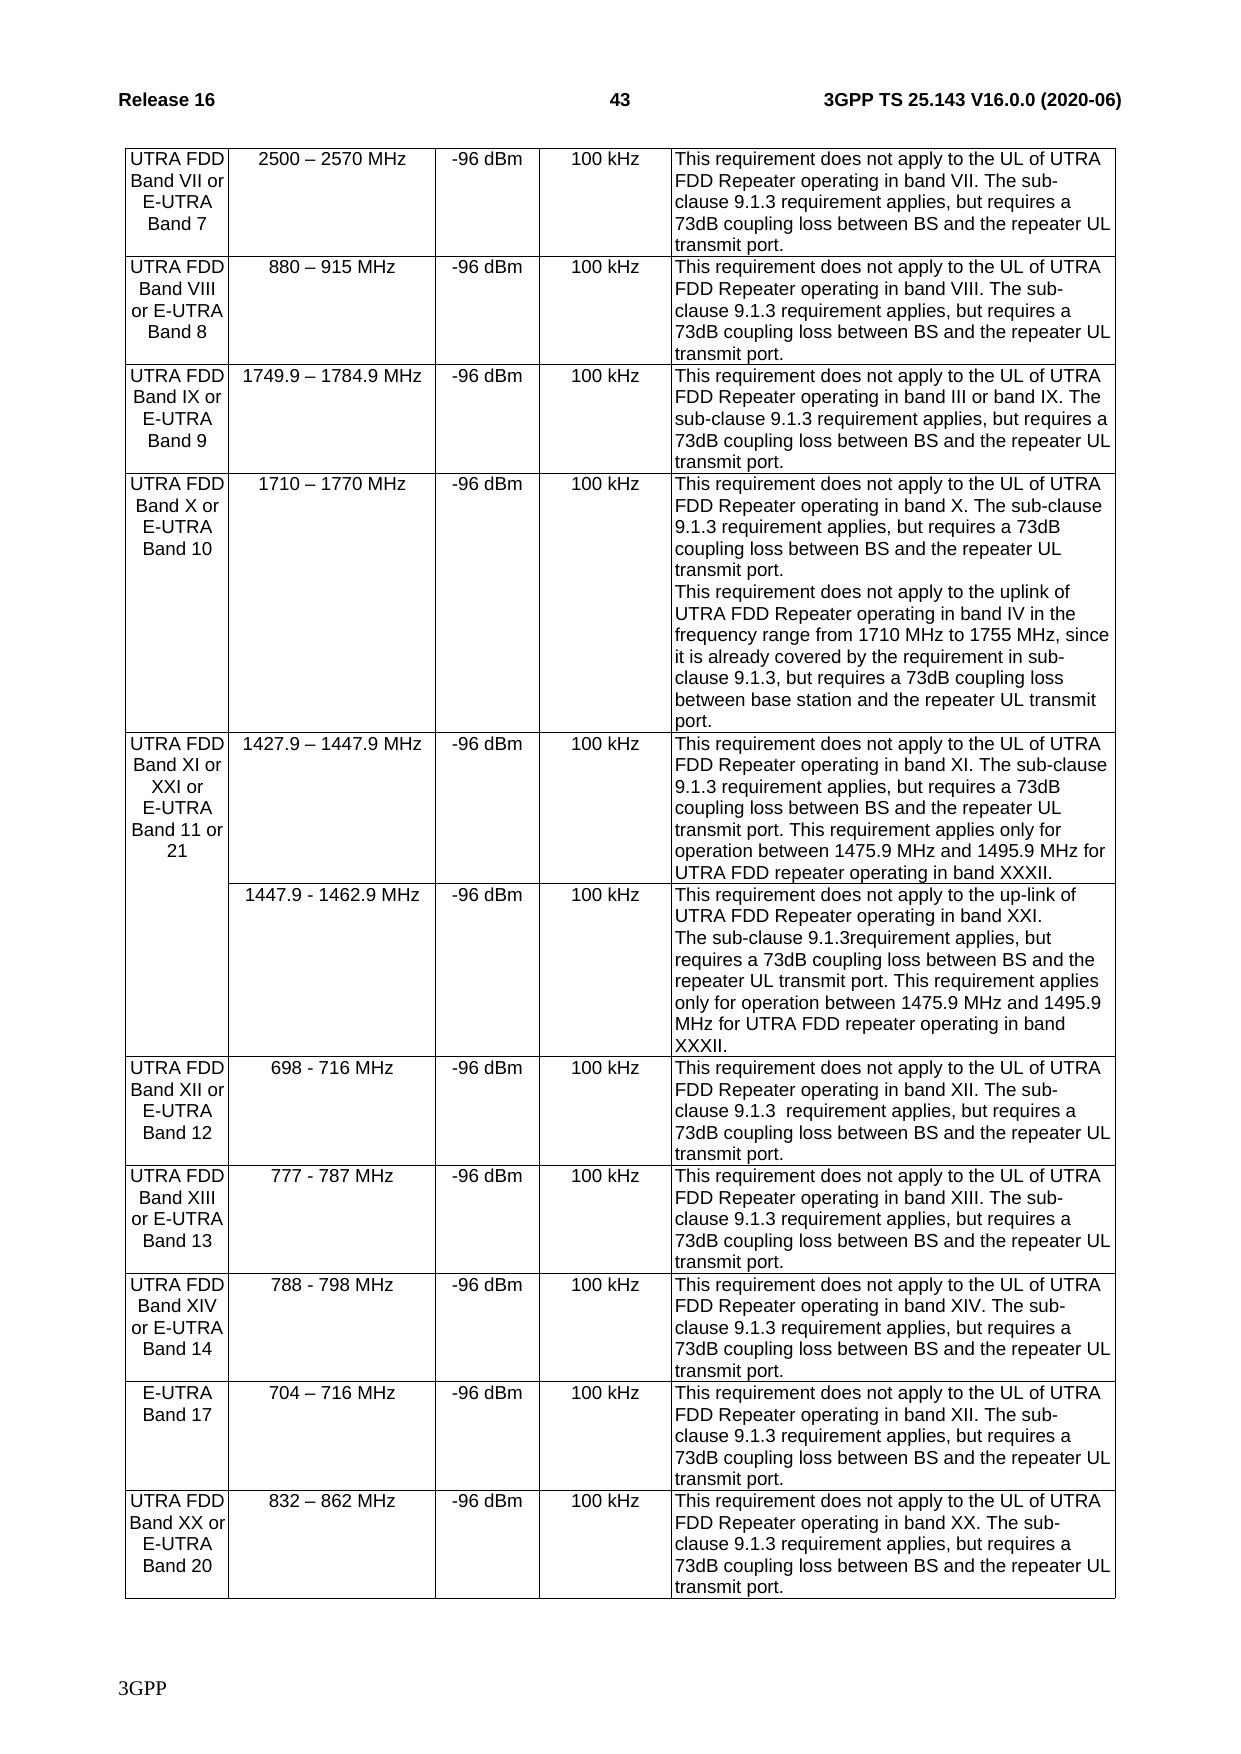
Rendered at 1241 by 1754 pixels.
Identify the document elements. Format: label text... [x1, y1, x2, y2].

table_cell 100 kHz [540, 733, 671, 883]
table_cell UTRA FDD Band X or E-UTRA Band 10 [126, 474, 228, 732]
table_cell 777 - 787 MHz [229, 1166, 435, 1273]
table_cell 100 kHz [540, 1274, 671, 1381]
table_cell 100 kHz [540, 1491, 671, 1598]
table_cell This requirement does not apply to the UL of UTRA FDD Repeater operating in band XIII. The sub-clause 9.1.3 requirement applies, but requires a 73dB coupling loss between BS and the repeater UL transmit port. [672, 1166, 1115, 1273]
table_cell 1710 – 1770 MHz [229, 474, 435, 732]
table_cell 100 kHz [540, 474, 671, 732]
table_cell This requirement does not apply to the UL of UTRA FDD Repeater operating in band VIII. The sub-clause 9.1.3 requirement applies, but requires a 73dB coupling loss between BS and the repeater UL transmit port. [672, 257, 1115, 364]
table_cell UTRA FDD Band XIII or E-UTRA Band 13 [126, 1166, 228, 1273]
table_cell -96 dBm [436, 733, 539, 883]
table_cell 100 kHz [540, 149, 671, 256]
table_cell 788 - 798 MHz [229, 1274, 435, 1381]
table_cell UTRA FDD Band VII or E-UTRA Band 7 [126, 149, 228, 256]
table_cell -96 dBm [436, 1166, 539, 1273]
table_cell This requirement does not apply to the UL of UTRA FDD Repeater operating in band X. The sub-clause 9.1.3 requirement applies, but requires a 73dB coupling loss between BS and the repeater UL transmit port. This requirement does not apply to the uplink of UTRA FDD Repeater operating in band IV in the frequency range from 1710 MHz to 1755 MHz, since it is already covered by the requirement in sub-clause 9.1.3, but requires a 73dB coupling loss between base station and the repeater UL transmit port. [672, 474, 1115, 732]
table_cell 1749.9 – 1784.9 MHz [229, 365, 435, 472]
table_cell This requirement does not apply to the UL of UTRA FDD Repeater operating in band XIV. The sub-clause 9.1.3 requirement applies, but requires a 73dB coupling loss between BS and the repeater UL transmit port. [672, 1274, 1115, 1381]
table_cell 100 kHz [540, 1166, 671, 1273]
table_cell 1427.9 – 1447.9 MHz [229, 733, 435, 883]
table_cell -96 dBm [436, 257, 539, 364]
table_cell 704 – 716 MHz [229, 1382, 435, 1489]
table_cell This requirement does not apply to the up-link of UTRA FDD Repeater operating in band XXI. The sub-clause 9.1.3requirement applies, but requires a 73dB coupling loss between BS and the repeater UL transmit port. This requirement applies only for operation between 1475.9 MHz and 1495.9 MHz for UTRA FDD repeater operating in band XXXII. [672, 884, 1115, 1056]
table_cell -96 dBm [436, 1274, 539, 1381]
table_cell This requirement does not apply to the UL of UTRA FDD Repeater operating in band XI. The sub-clause 9.1.3 requirement applies, but requires a 73dB coupling loss between BS and the repeater UL transmit port. This requirement applies only for operation between 1475.9 MHz and 1495.9 MHz for UTRA FDD repeater operating in band XXXII. [672, 733, 1115, 883]
table_cell -96 dBm [436, 365, 539, 472]
table_cell 698 - 716 MHz [229, 1057, 435, 1164]
table_cell -96 dBm [436, 1057, 539, 1164]
table_cell This requirement does not apply to the UL of UTRA FDD Repeater operating in band XII. The sub-clause 9.1.3 requirement applies, but requires a 73dB coupling loss between BS and the repeater UL transmit port. [672, 1057, 1115, 1164]
table_cell 2500 – 2570 MHz [229, 149, 435, 256]
table_cell UTRA FDD Band XX or E-UTRA Band 20 [126, 1491, 228, 1598]
table_cell UTRA FDD Band XII or E-UTRA Band 12 [126, 1057, 228, 1164]
table_cell -96 dBm [436, 1382, 539, 1489]
table_cell 100 kHz [540, 1382, 671, 1489]
table_cell 100 kHz [540, 1057, 671, 1164]
table_cell -96 dBm [436, 884, 539, 1056]
table_cell -96 dBm [436, 474, 539, 732]
table_cell 832 – 862 MHz [229, 1491, 435, 1598]
table_cell -96 dBm [436, 1491, 539, 1598]
table_cell UTRA FDD Band XIV or E-UTRA Band 14 [126, 1274, 228, 1381]
table_cell 880 – 915 MHz [229, 257, 435, 364]
table_cell E-UTRA Band 17 [126, 1382, 228, 1489]
table_cell 100 kHz [540, 365, 671, 472]
table_cell 1447.9 - 1462.9 MHz [229, 884, 435, 1056]
table_cell UTRA FDD Band VIII or E-UTRA Band 8 [126, 257, 228, 364]
table_cell -96 dBm [436, 149, 539, 256]
table_cell This requirement does not apply to the UL of UTRA FDD Repeater operating in band XII. The sub-clause 9.1.3 requirement applies, but requires a 73dB coupling loss between BS and the repeater UL transmit port. [672, 1382, 1115, 1489]
table_cell This requirement does not apply to the UL of UTRA FDD Repeater operating in band VII. The sub-clause 9.1.3 requirement applies, but requires a 73dB coupling loss between BS and the repeater UL transmit port. [672, 149, 1115, 256]
table_cell 100 kHz [540, 257, 671, 364]
table_cell 100 kHz [540, 884, 671, 1056]
table_cell UTRA FDD Band IX or E-UTRA Band 9 [126, 365, 228, 472]
table_cell This requirement does not apply to the UL of UTRA FDD Repeater operating in band XX. The sub-clause 9.1.3 requirement applies, but requires a 73dB coupling loss between BS and the repeater UL transmit port. [672, 1491, 1115, 1598]
table_cell This requirement does not apply to the UL of UTRA FDD Repeater operating in band III or band IX. The sub-clause 9.1.3 requirement applies, but requires a 73dB coupling loss between BS and the repeater UL transmit port. [672, 365, 1115, 472]
table_cell UTRA FDD Band XI or XXI or E-UTRA Band 11 or 21 [126, 733, 228, 1056]
